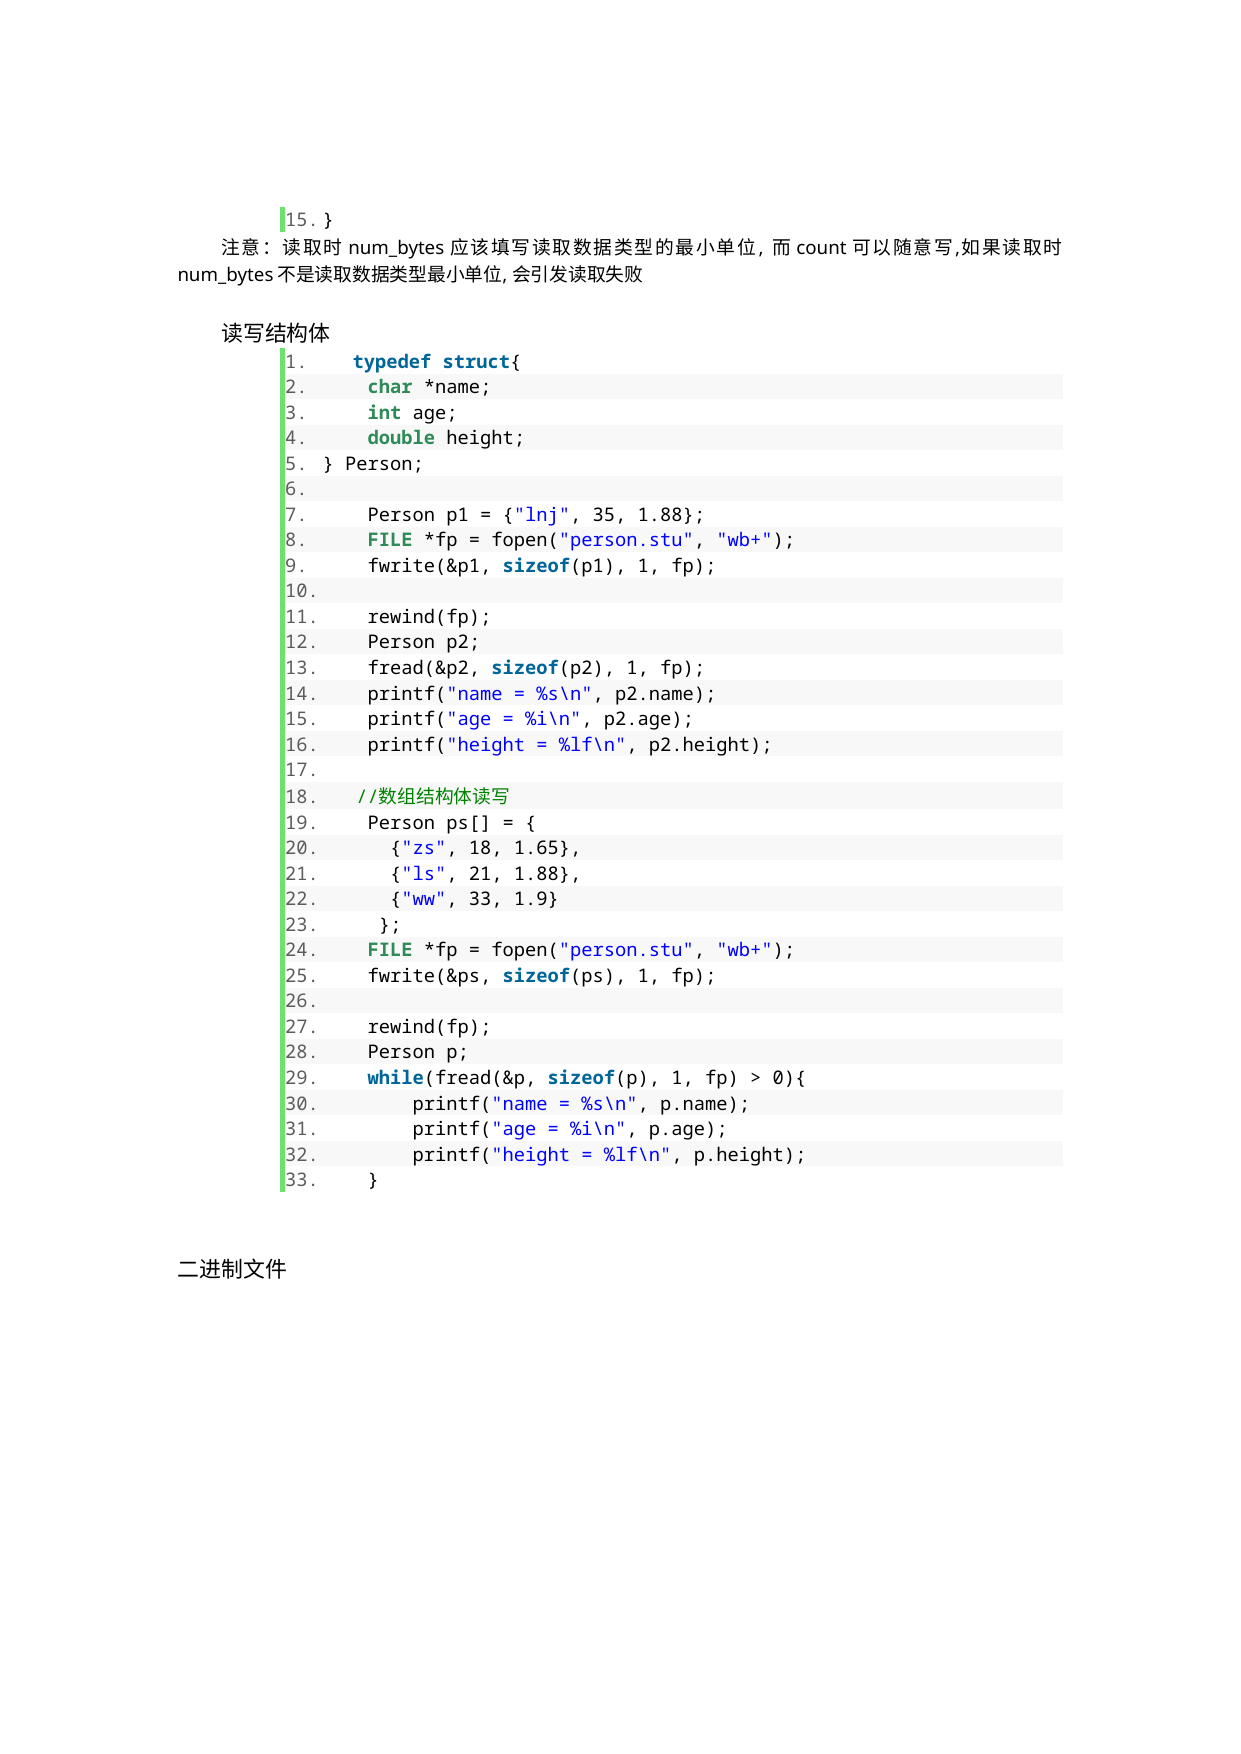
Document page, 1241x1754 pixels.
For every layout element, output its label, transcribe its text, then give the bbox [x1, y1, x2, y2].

list fwrite(&p1, sizeof(p1), 1, fp); [285, 552, 1063, 578]
list rewind(fp); [285, 1013, 1063, 1039]
list } [285, 207, 1063, 232]
list printf("height = %lf\n", p.height); [285, 1141, 1063, 1166]
list Person p; [285, 1039, 1063, 1064]
list Person ps[] = { [285, 809, 1063, 835]
list FILE *fp = fopen("person.stu", "wb+"); [285, 937, 1063, 962]
list Person p1 = {"lnj", 35, 1.88}; [285, 501, 1063, 527]
list printf("age = %i\n", p2.age); [285, 705, 1063, 731]
list double height; [285, 425, 1063, 450]
list fwrite(&ps, sizeof(ps), 1, fp); [285, 962, 1063, 988]
list printf("name = %s\n", p.name); [285, 1090, 1063, 1115]
list int age; [285, 399, 1063, 425]
list FILE *fp = fopen("person.stu", "wb+"); [285, 527, 1063, 552]
list {"ls", 21, 1.88}, [285, 860, 1063, 886]
text 注意：读取时num_bytes应该填写读取数据类型的最小单位, 而count可以随意写,如果读取时num_bytes不是读取数据类型最小单位, 会引发读取失败 [177, 232, 1063, 287]
list fread(&p2, sizeof(p2), 1, fp); [285, 654, 1063, 680]
list printf("name = %s\n", p2.name); [285, 680, 1063, 705]
list } [285, 1166, 1063, 1192]
list //数组结构体读写 [285, 782, 1063, 809]
list } Person; [285, 450, 1063, 476]
text 二进制文件 [177, 1252, 1063, 1283]
list typedef struct{ [285, 348, 1063, 374]
text 读写结构体 [177, 316, 1063, 348]
list printf("age = %i\n", p.age); [285, 1115, 1063, 1141]
list while(fread(&p, sizeof(p), 1, fp) > 0){ [285, 1064, 1063, 1090]
list {"zs", 18, 1.65}, [285, 835, 1063, 860]
list {"ww", 33, 1.9} [285, 886, 1063, 911]
list Person p2; [285, 629, 1063, 654]
list rewind(fp); [285, 603, 1063, 629]
list char *name; [285, 374, 1063, 399]
list }; [285, 911, 1063, 937]
list printf("height = %lf\n", p2.height); [285, 731, 1063, 756]
